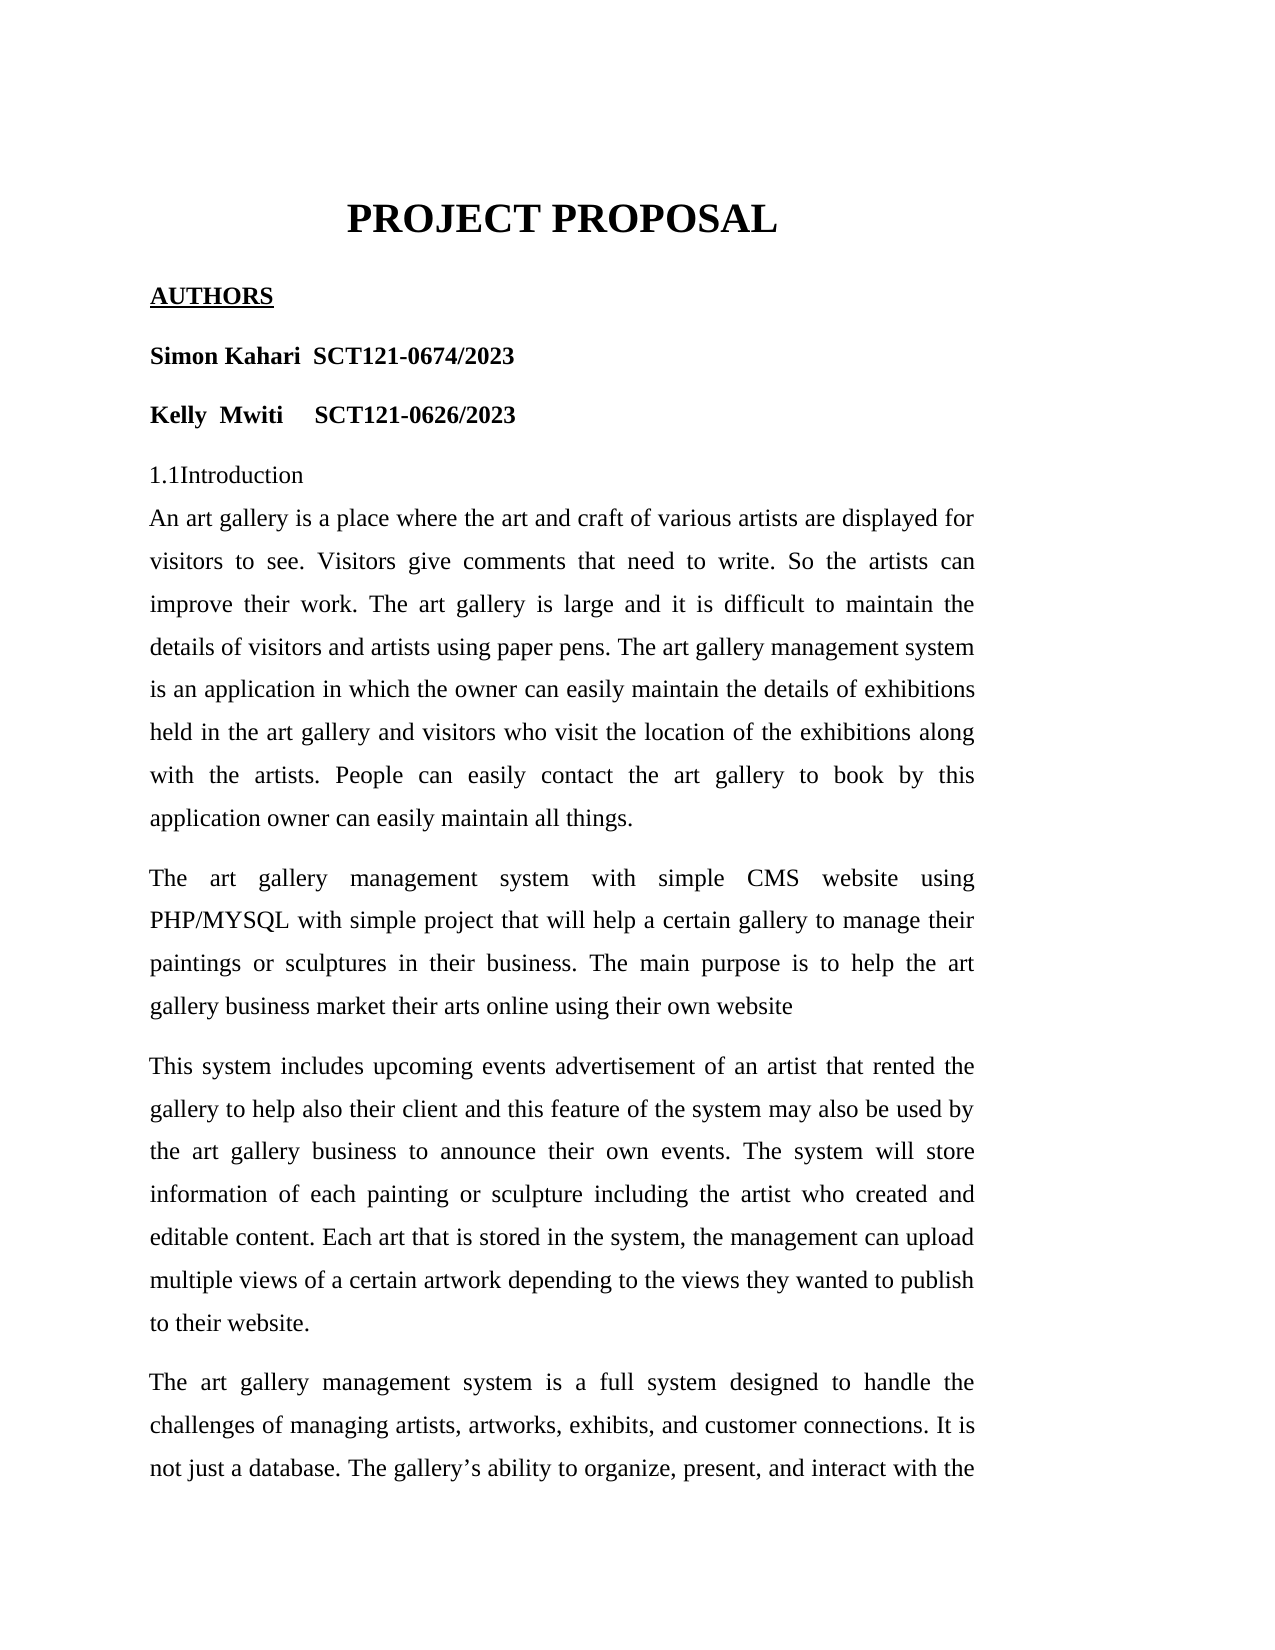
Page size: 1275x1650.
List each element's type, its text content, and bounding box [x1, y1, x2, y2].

text Simon Kahari SCT121-0674/2023 [150, 341, 975, 370]
text Kelly Mwiti SCT121-0626/2023 [150, 401, 975, 429]
text An art gallery is a place where the art and craft of various artists are displayed for visitors to see. Visitors give comments that need to write. So the artists can improve their work. The art gallery is large and it is difficult to maintain the details of visitors and artists using paper pens. The art gallery management system is an application in which the owner can easily maintain the details of exhibitions held in the art gallery and visitors who visit the location of the exhibitions along with the artists. People can easily contact the art gallery to book by this application owner can easily maintain all things. [148, 503, 976, 832]
text AUTHORS [150, 281, 975, 310]
text The art gallery management system with simple CMS website using PHP/MYSQL with simple project that will help a certain gallery to manage their paintings or sculptures in their business. The main purpose is to help the art gallery business market their arts online using their own website [148, 863, 976, 1020]
text PROJECT PROPOSAL [150, 193, 975, 241]
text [148, 1367, 976, 1482]
text This system includes upcoming events advertisement of an artist that rented the gallery to help also their client and this feature of the system may also be used by the art gallery business to announce their own events. The system will store information of each painting or sculpture including the artist who created and editable content. Each art that is stored in the system, the management can upload multiple views of a certain artwork depending to the views they wanted to publish to their website. [148, 1051, 976, 1336]
subtitle 1.1Introduction [148, 460, 976, 489]
